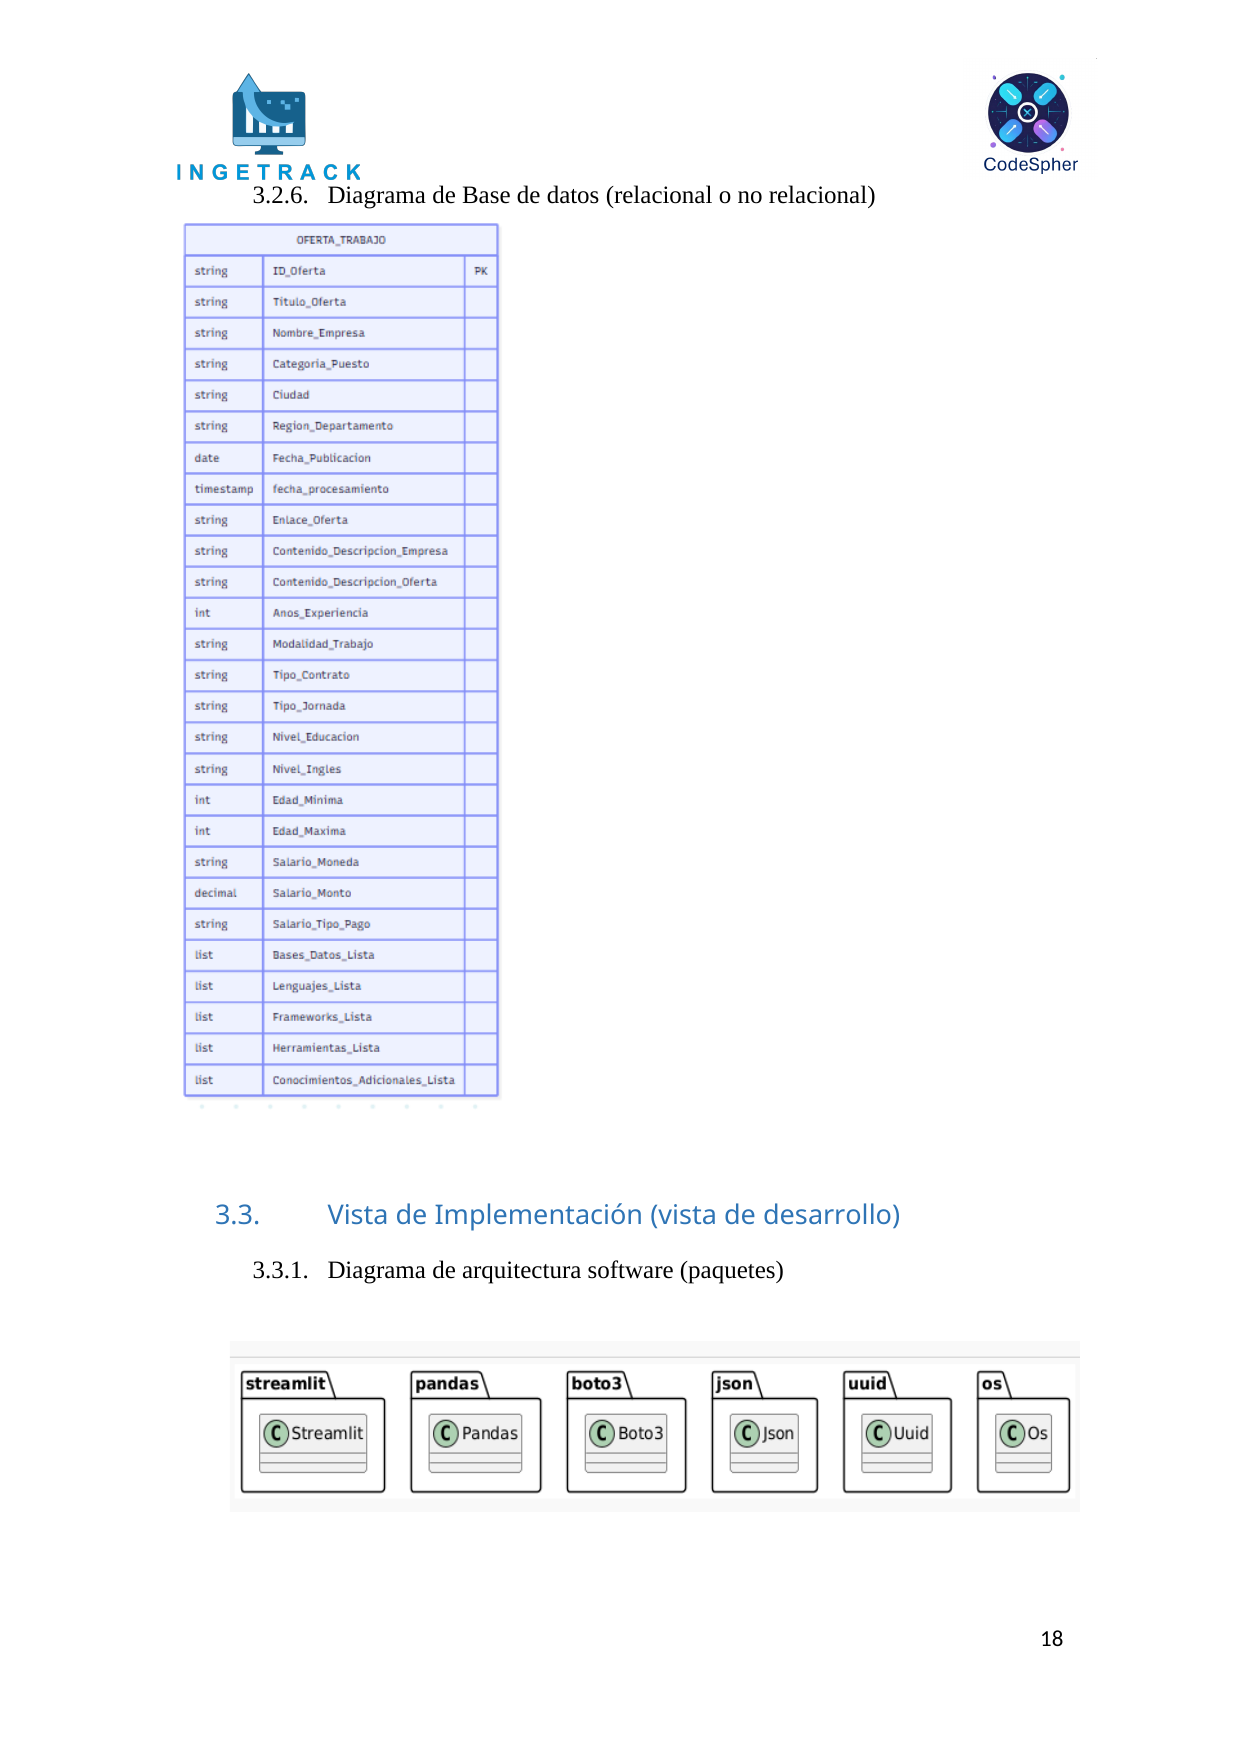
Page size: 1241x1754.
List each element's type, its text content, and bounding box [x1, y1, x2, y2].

picture [229, 1341, 1080, 1512]
picture [963, 58, 1098, 180]
subtitle Diagrama de Base de datos (relacional o no relacional) [252, 180, 1063, 209]
subtitle Vista de Implementación (vista de desarrollo) [215, 1196, 1063, 1232]
subtitle Diagrama de arquitectura software (paquetes) [252, 1255, 1063, 1284]
picture [177, 223, 503, 1110]
picture [177, 73, 360, 180]
